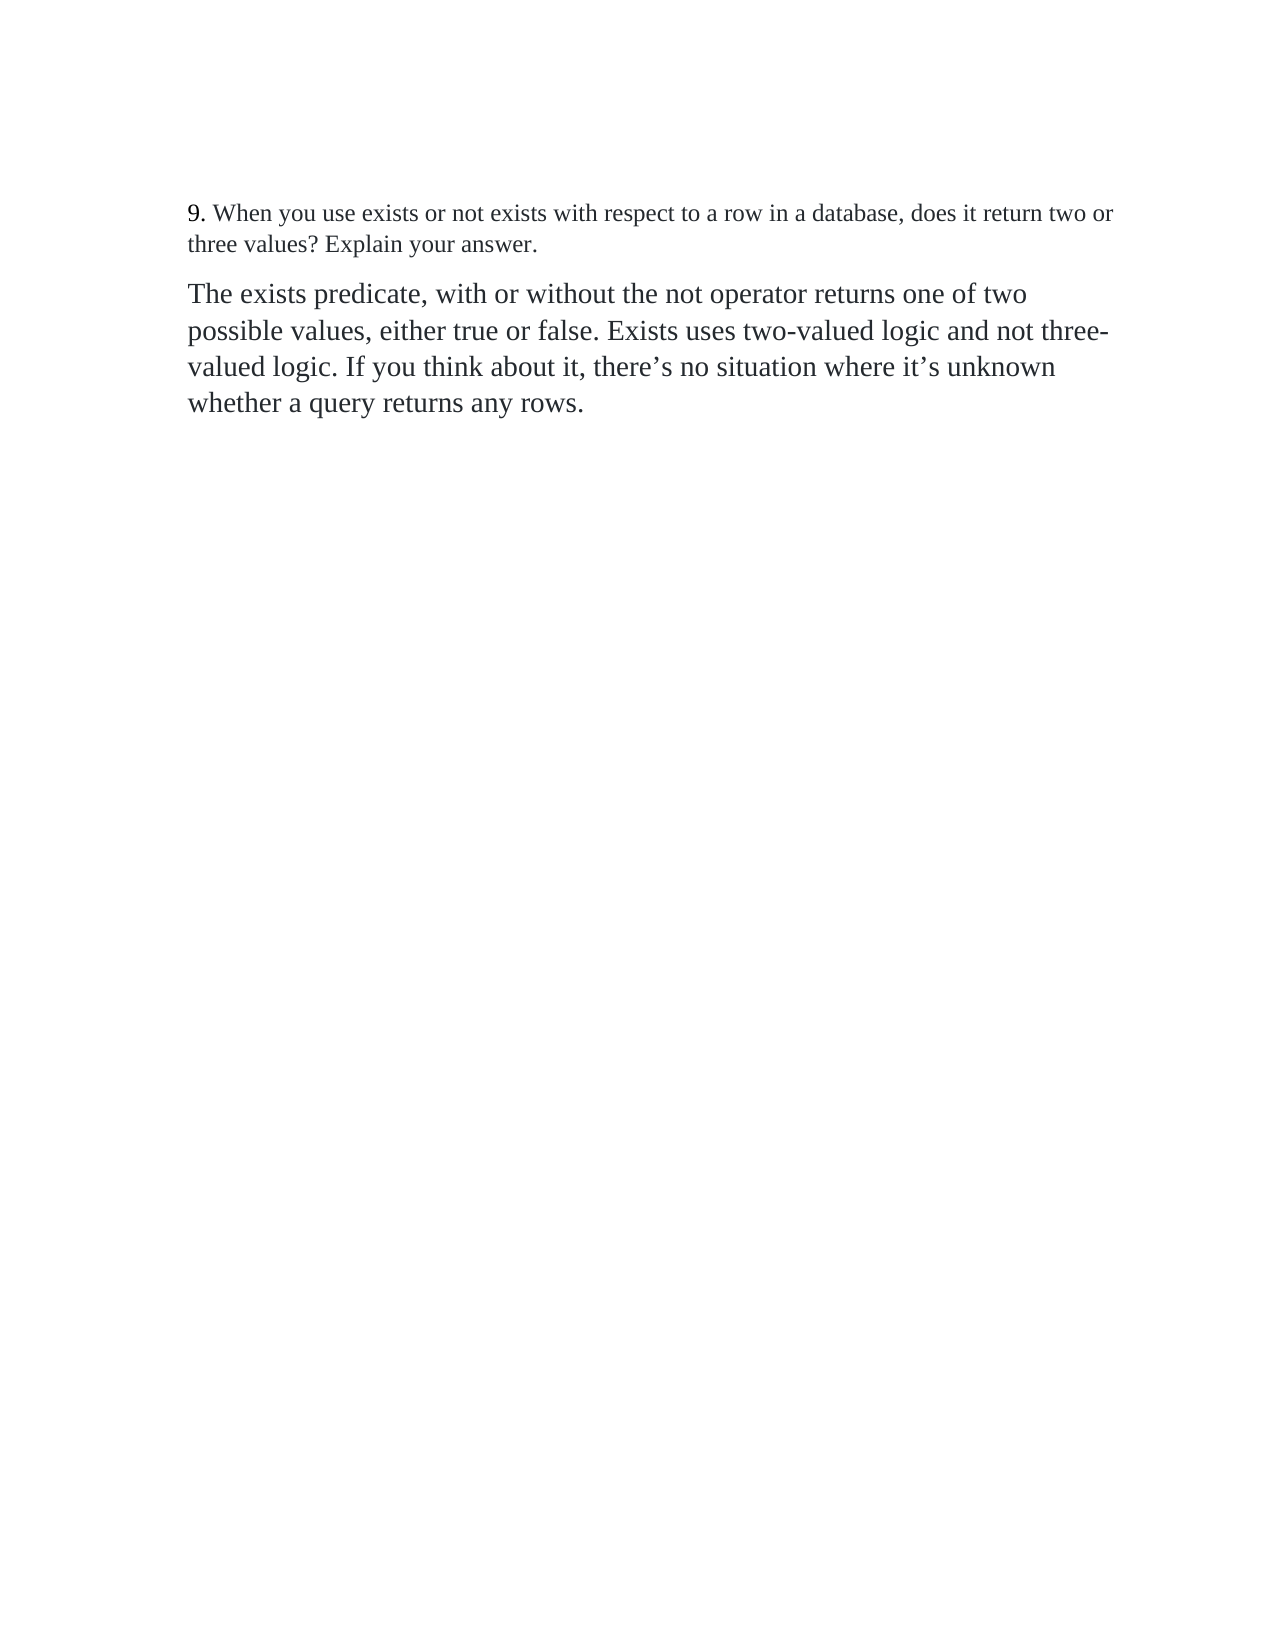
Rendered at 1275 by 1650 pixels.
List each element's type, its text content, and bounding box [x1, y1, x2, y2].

text The exists predicate, with or without the not operator returns one of two possible values, either true or false. Exists uses two-valued logic and not three-valued logic. If you think about it, there’s no situation where it’s unknown whether a query returns any rows. [187, 276, 1125, 418]
text 9. When you use exists or not exists with respect to a row in a database, does it return two or three values? Explain your answer. [187, 198, 1125, 257]
